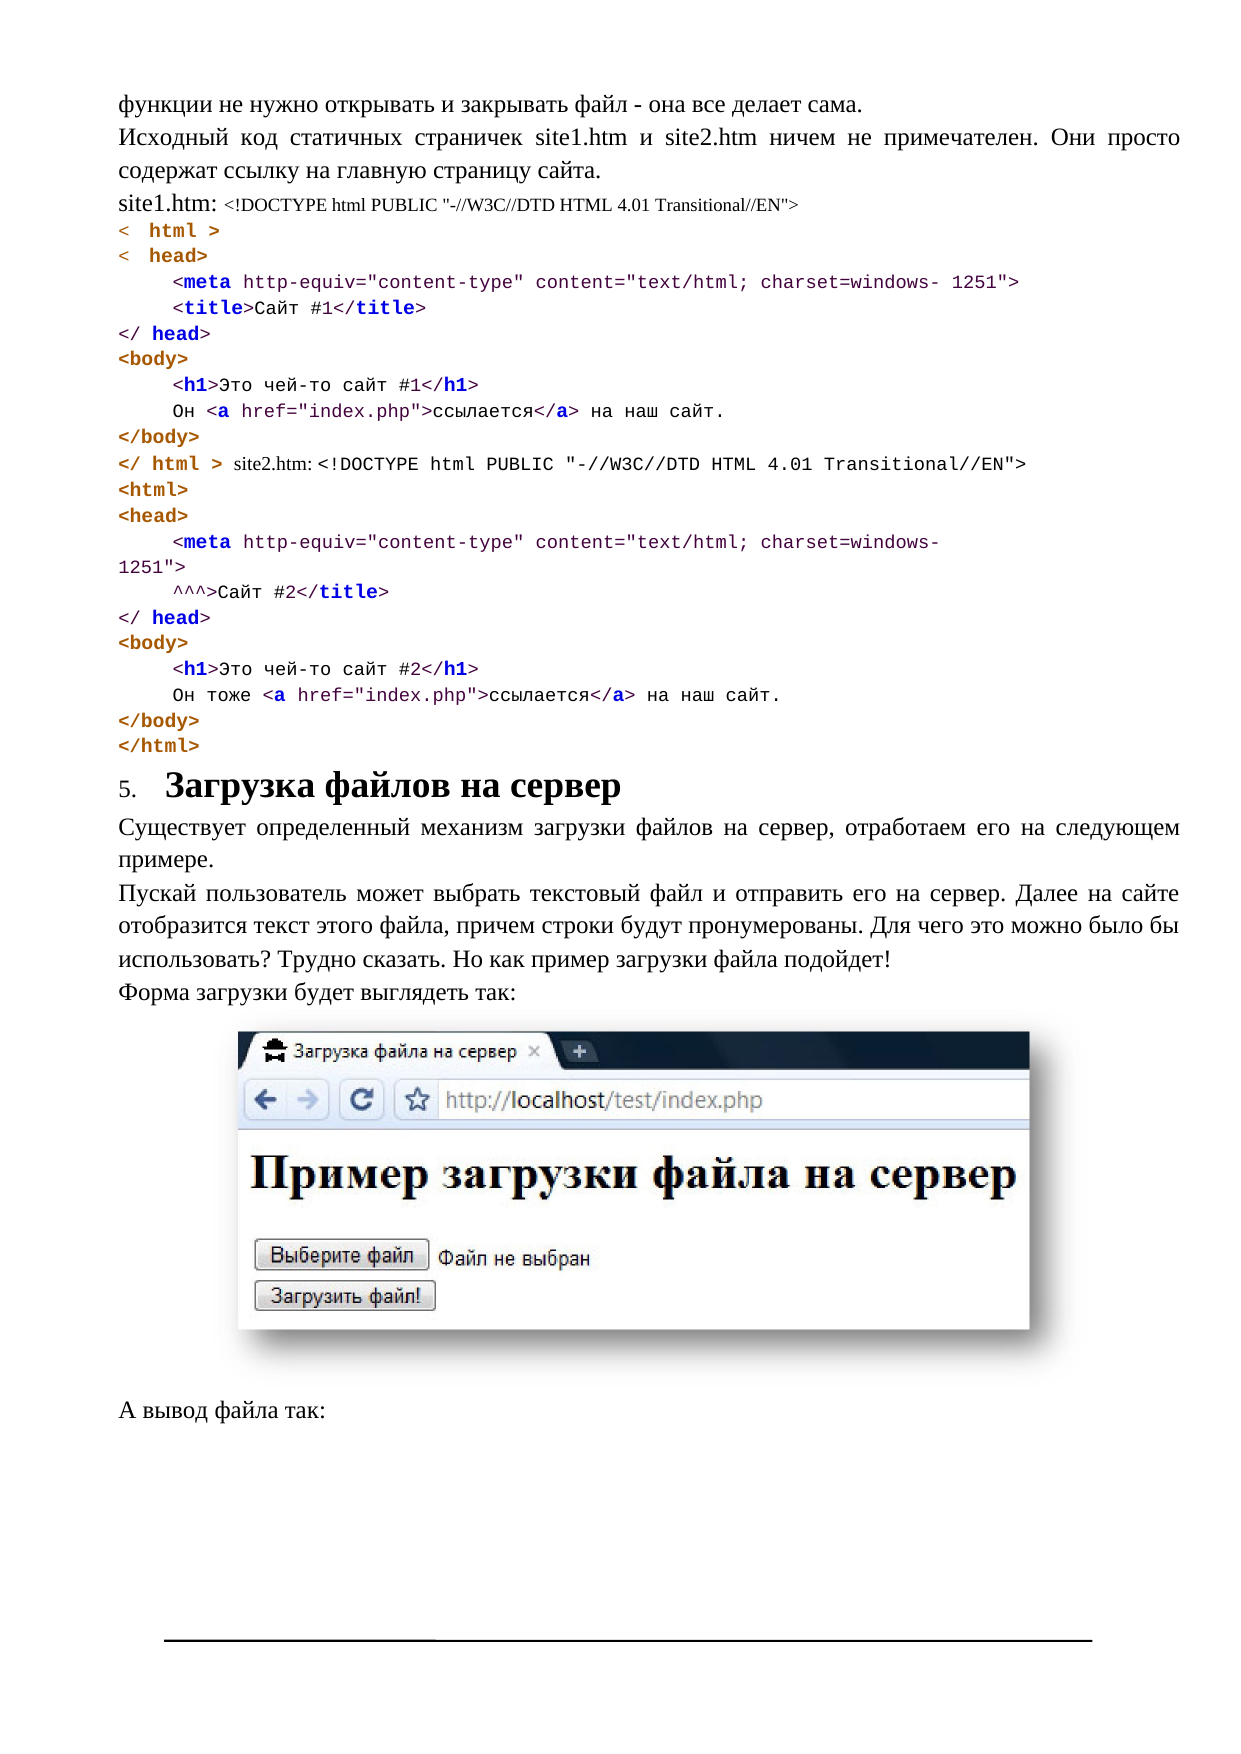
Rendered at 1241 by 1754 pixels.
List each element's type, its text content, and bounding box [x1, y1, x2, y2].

text </ head> [118, 608, 1181, 630]
text Пускай пользователь может выбрать текстовый файл и отправить его на сервер. Далее на сайте отобразится текст этого файла, причем строки будут пронумерованы. Для чего это можно было бы использовать? Трудно сказать. Но как пример загрузки файла подойдет! [118, 878, 1181, 972]
text <body> [118, 633, 1181, 656]
text Форма загрузки будет выглядеть так: [118, 977, 1181, 1005]
list head> [118, 246, 1181, 269]
list Загрузка файлов на сервер [118, 762, 1181, 805]
text Существует определенный механизм загрузки файлов на сервер, отработаем его на следующем примере. [118, 812, 1181, 873]
text </ html > site2.htm: <!DOCTYPE html PUBLIC "-//W3C//DTD HTML 4.01 Transitional//EN"> [118, 452, 1181, 477]
text Он <a href="index.php">ссылается</а> на наш сайт. [118, 401, 1181, 423]
text <title>Сайт #1</title> [118, 298, 1181, 320]
text <meta http-equiv="content-type" content="text/html; charset=windows- [118, 532, 1181, 554]
text </ head> [118, 324, 1181, 346]
text А вывод файла так: [118, 1395, 1181, 1423]
text 1251"> [118, 557, 1181, 579]
text <meta http-equiv="content-type" content="text/html; charset=windows- 1251"> [118, 272, 1102, 294]
list html > [118, 221, 1181, 243]
text <h1>Это чей-то сайт #2</h1> [118, 659, 1181, 681]
text <h1>Это чей-то сайт #1</h1> [118, 375, 1181, 397]
text Исходный код статичных страничек site1.htm и site2.htm ничем не примечателен. Они просто содержат ссылку на главную страницу сайта. [118, 122, 1181, 183]
text Он тоже <a href="index.php">ссылается</a> на наш сайт. [118, 685, 1181, 707]
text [118, 89, 1181, 117]
text <body> [118, 349, 1181, 372]
text </body> [118, 427, 1181, 449]
text <head> [118, 506, 1181, 528]
text </html> [118, 736, 1181, 759]
text ^^^>Сайт #2</title> [118, 582, 1181, 604]
text site1.htm: <!DOCTYPE html PUBLIC "-//W3C//DTD HTML 4.01 Transitional//EN"> [118, 188, 1181, 216]
text <html> [118, 480, 1181, 503]
text </body> [118, 711, 1181, 733]
picture [212, 1009, 1088, 1388]
